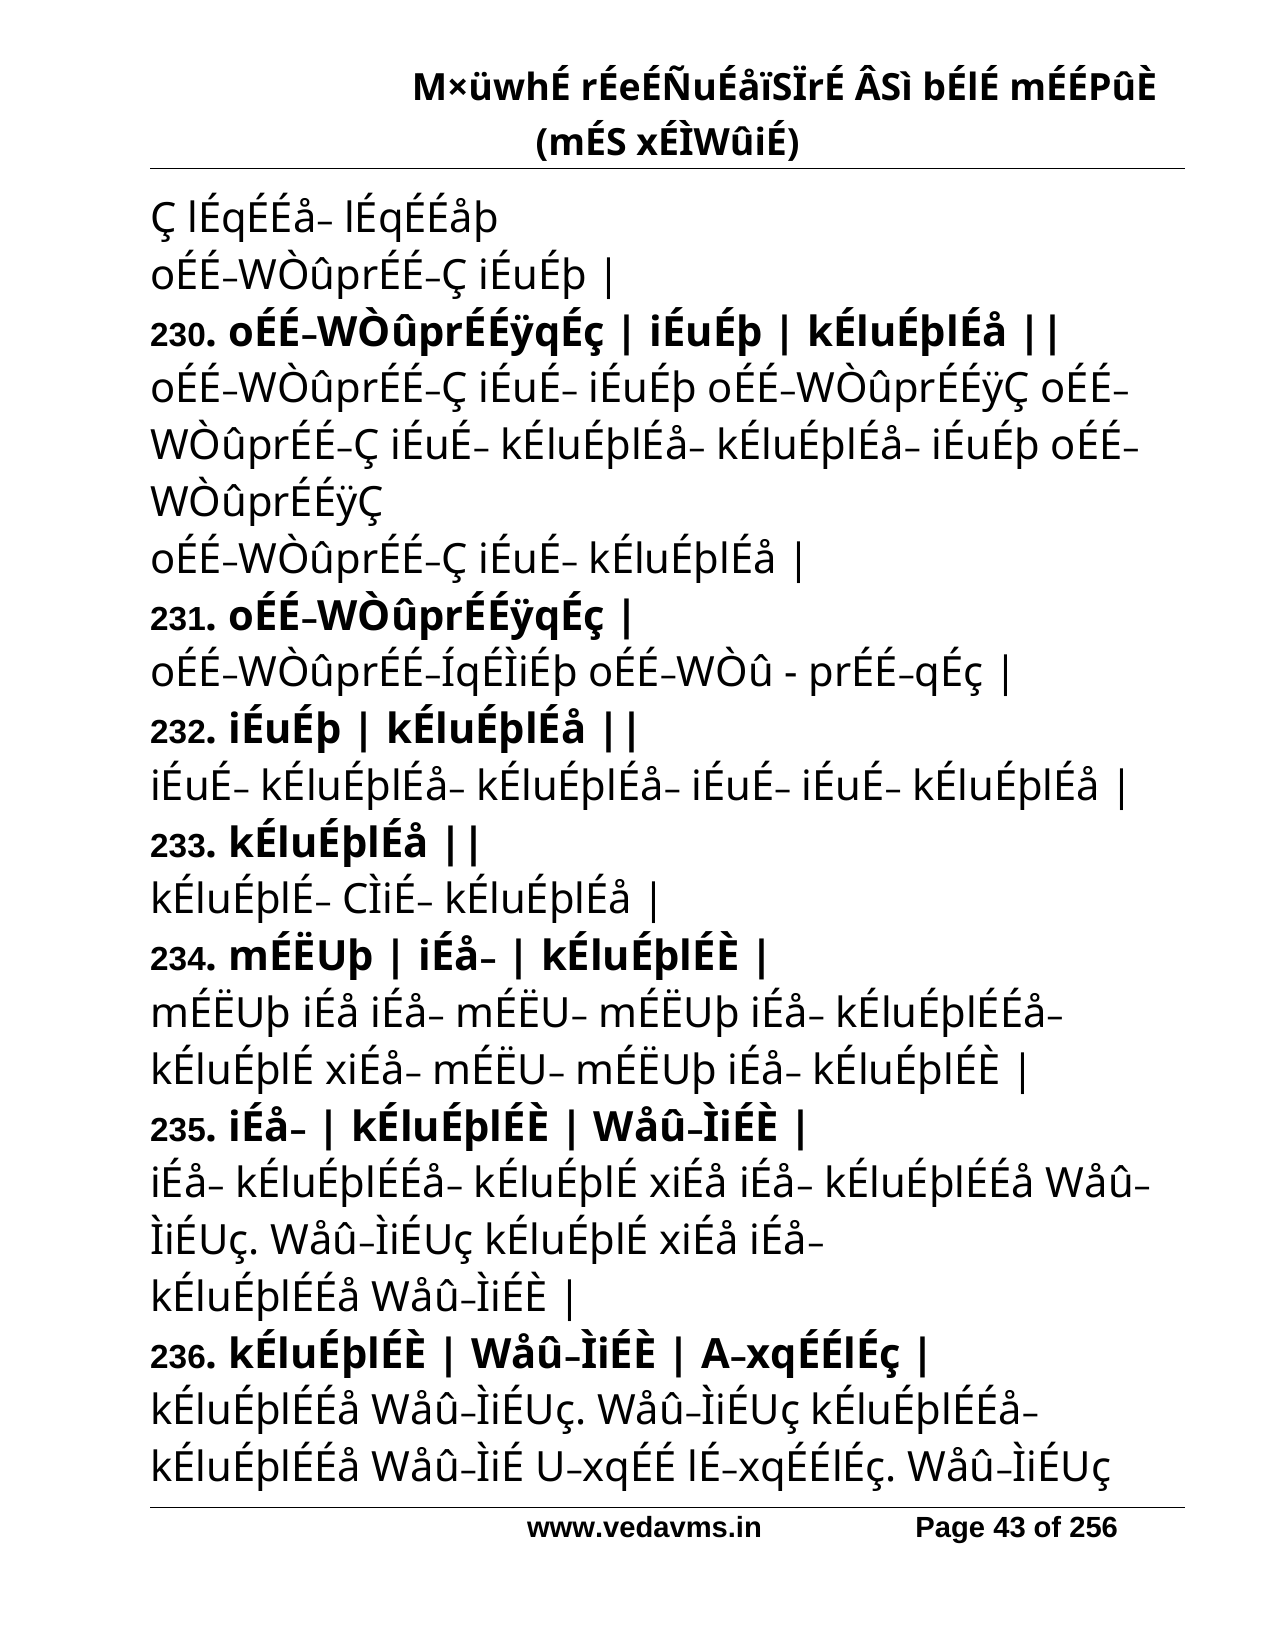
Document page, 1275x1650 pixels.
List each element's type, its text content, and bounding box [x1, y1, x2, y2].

text oÉÉ–WÒûprÉÉ–ÍqÉÌiÉþ oÉÉ–WÒû - prÉÉ–qÉç | [150, 642, 1185, 699]
text kÉluÉþlÉÉå Wåû–ÌiÉÈ | [150, 1267, 1185, 1323]
text kÉluÉþlÉÉå Wåû–ÌiÉUç. Wåû–ÌiÉUç kÉluÉþlÉÉå– kÉluÉþlÉÉå Wåû–ÌiÉ U–xqÉÉ lÉ–xqÉÉlÉç. Wåû–ÌiÉUç kÉluÉþlÉÉå– kÉluÉþlÉÉå Wåû–ÌiÉ U–xqÉÉlÉç | [150, 1380, 1185, 1494]
text 231. oÉÉ–WÒûprÉÉÿqÉç | [150, 585, 1185, 642]
text iÉuÉ– kÉluÉþlÉå– kÉluÉþlÉå– iÉuÉ– iÉuÉ– kÉluÉþlÉå | [150, 756, 1185, 812]
text 230. oÉÉ–WÒûprÉÉÿqÉç | iÉuÉþ | kÉluÉþlÉå || [150, 302, 1185, 358]
text 232. iÉuÉþ | kÉluÉþlÉå || [150, 699, 1185, 756]
text 233. kÉluÉþlÉå || [150, 812, 1185, 869]
text 234. mÉËUþ | iÉå– | kÉluÉþlÉÈ | [150, 926, 1185, 983]
text mÉËUþ iÉå iÉå– mÉËU– mÉËUþ iÉå– kÉluÉþlÉÉå– kÉluÉþlÉ xiÉå– mÉËU– mÉËUþ iÉå– kÉluÉþlÉÈ | [150, 983, 1185, 1096]
text 235. iÉå– | kÉluÉþlÉÈ | Wåû–ÌiÉÈ | [150, 1096, 1185, 1153]
text oÉÉ–WÒûprÉÉ–Ç iÉuÉþ | [150, 245, 1185, 302]
text iÉå– kÉluÉþlÉÉå– kÉluÉþlÉ xiÉå iÉå– kÉluÉþlÉÉå Wåû–ÌiÉUç. Wåû–ÌiÉUç kÉluÉþlÉ xiÉå iÉå– [150, 1153, 1185, 1267]
text 236. kÉluÉþlÉÈ | Wåû–ÌiÉÈ | A–xqÉÉlÉç | [150, 1323, 1185, 1380]
text lÉqÉÉåþ oÉÉ–WÒûprÉÉÿÇ oÉÉ–WÒûprÉÉ–Ç lÉqÉÉå– lÉqÉÉåþ oÉÉ–WÒûprÉÉ–Ç iÉuÉ– iÉuÉþ oÉÉ–WÒûprÉÉ–Ç lÉqÉÉå– lÉqÉÉåþ [150, 188, 1185, 245]
text kÉluÉþlÉ– CÌiÉ– kÉluÉþlÉå | [150, 869, 1185, 926]
text oÉÉ–WÒûprÉÉ–Ç iÉuÉ– kÉluÉþlÉå | [150, 529, 1185, 585]
text oÉÉ–WÒûprÉÉ–Ç iÉuÉ– iÉuÉþ oÉÉ–WÒûprÉÉÿÇ oÉÉ–WÒûprÉÉ–Ç iÉuÉ– kÉluÉþlÉå– kÉluÉþlÉå– iÉuÉþ oÉÉ–WÒûprÉÉÿÇ [150, 358, 1185, 529]
